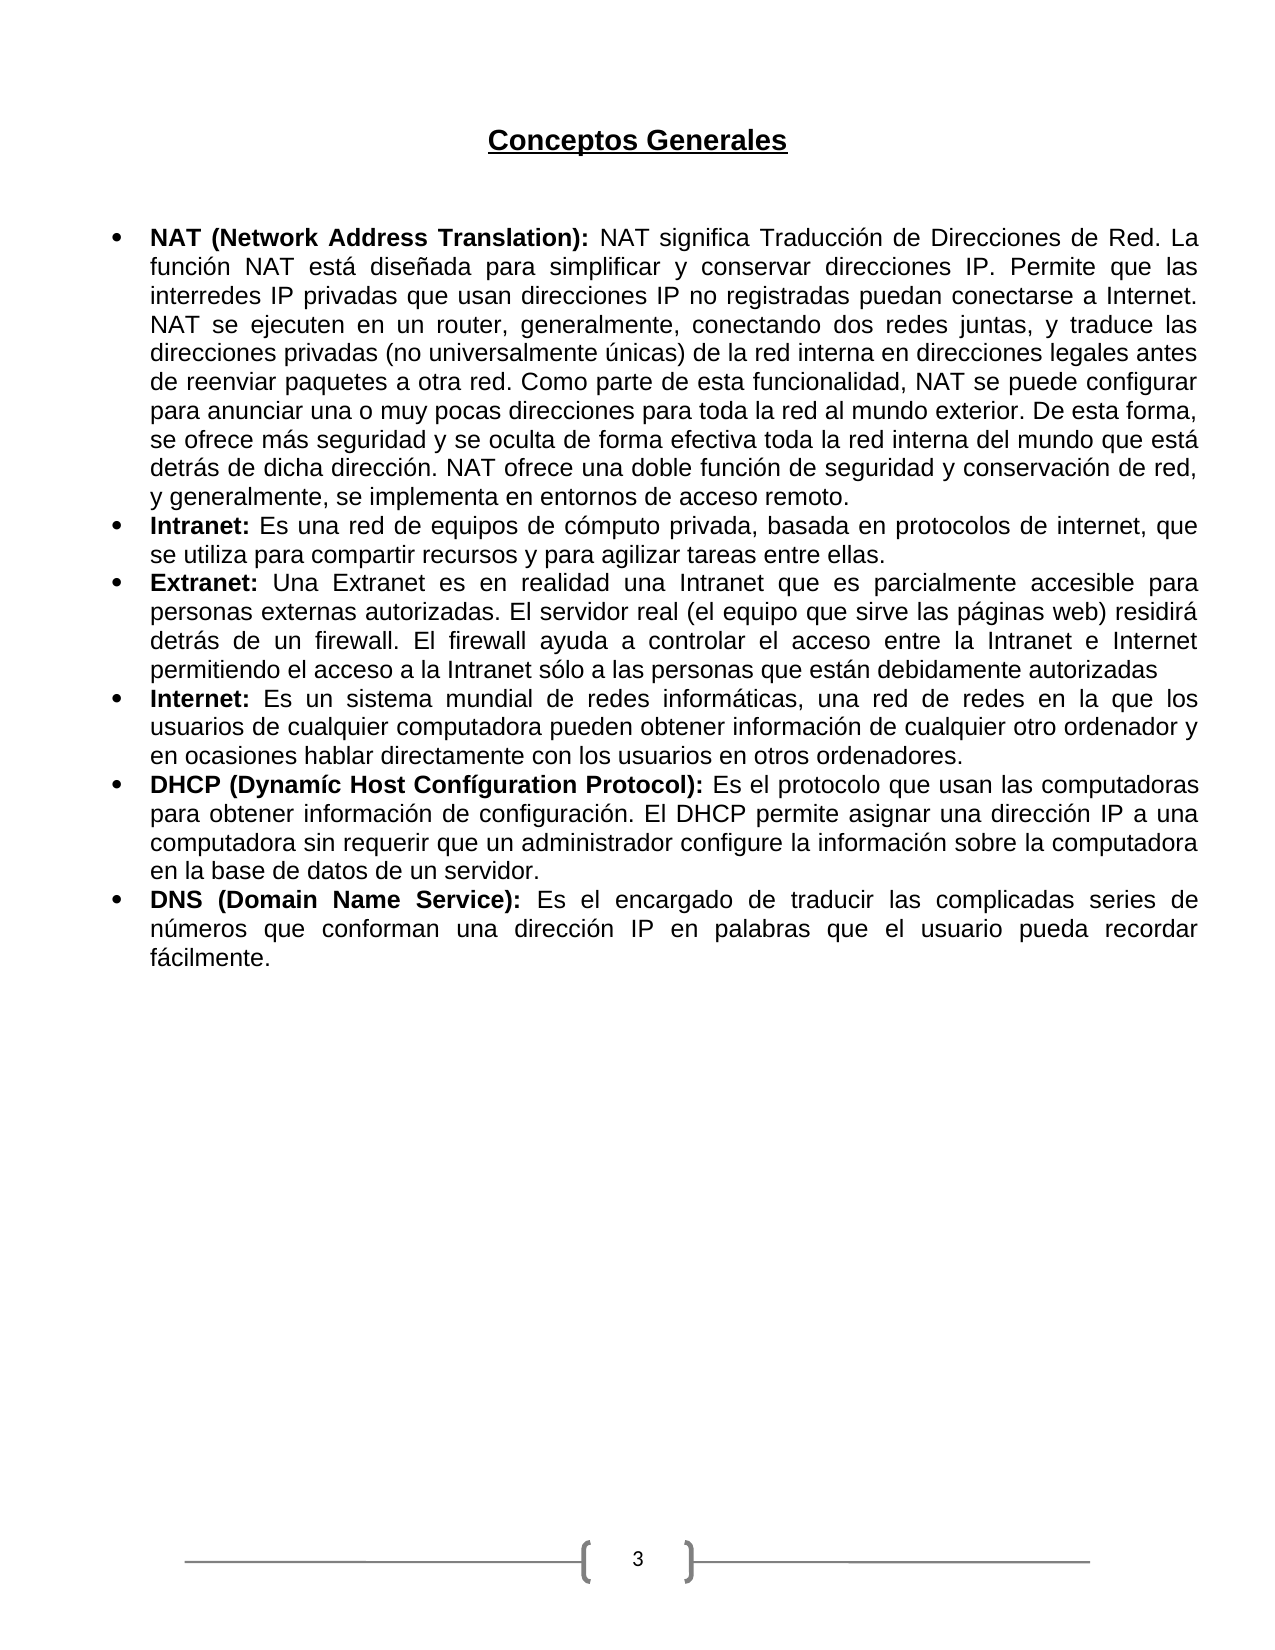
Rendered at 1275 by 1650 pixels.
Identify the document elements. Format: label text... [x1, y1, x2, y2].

list DNS (Domain Name Service): Es el encargado de traducir las complicadas series de números que conforman una dirección IP en palabras que el usuario pueda recordar fácilmente. [112, 885, 1200, 971]
list DHCP (Dynamíc Host Confíguration Protocol): Es el protocolo que usan las computadoras para obtener información de configuración. El DHCP permite asignar una dirección IP a una computadora sin requerir que un administrador configure la información sobre la computadora en la base de datos de un servidor. [112, 770, 1200, 885]
list Intranet: Es una red de equipos de cómputo privada, basada en protocolos de internet, que se utiliza para compartir recursos y para agilizar tareas entre ellas. [112, 511, 1200, 568]
list Extranet: Una Extranet es en realidad una Intranet que es parcialmente accesible para personas externas autorizadas. El servidor real (el equipo que sirve las páginas web) residirá detrás de un firewall. El firewall ayuda a controlar el acceso entre la Intranet e Internet permitiendo el acceso a la Intranet sólo a las personas que están debidamente autorizadas [112, 568, 1200, 683]
text Conceptos Generales [75, 123, 1200, 156]
list Internet: Es un sistema mundial de redes informáticas, una red de redes en la que los usuarios de cualquier computadora pueden obtener información de cualquier otro ordenador y en ocasiones hablar directamente con los usuarios en otros ordenadores. [112, 683, 1200, 770]
list NAT (Network Address Translation): NAT significa Traducción de Direcciones de Red. La función NAT está diseñada para simplificar y conservar direcciones IP. Permite que las interredes IP privadas que usan direcciones IP no registradas puedan conectarse a Internet. NAT se ejecuten en un router, generalmente, conectando dos redes juntas, y traduce las direcciones privadas (no universalmente únicas) de la red interna en direcciones legales antes de reenviar paquetes a otra red. Como parte de esta funcionalidad, NAT se puede configurar para anunciar una o muy pocas direcciones para toda la red al mundo exterior. De esta forma, se ofrece más seguridad y se oculta de forma efectiva toda la red interna del mundo que está detrás de dicha dirección. NAT ofrece una doble función de seguridad y conservación de red, y generalmente, se implementa en entornos de acceso remoto. [112, 223, 1200, 511]
